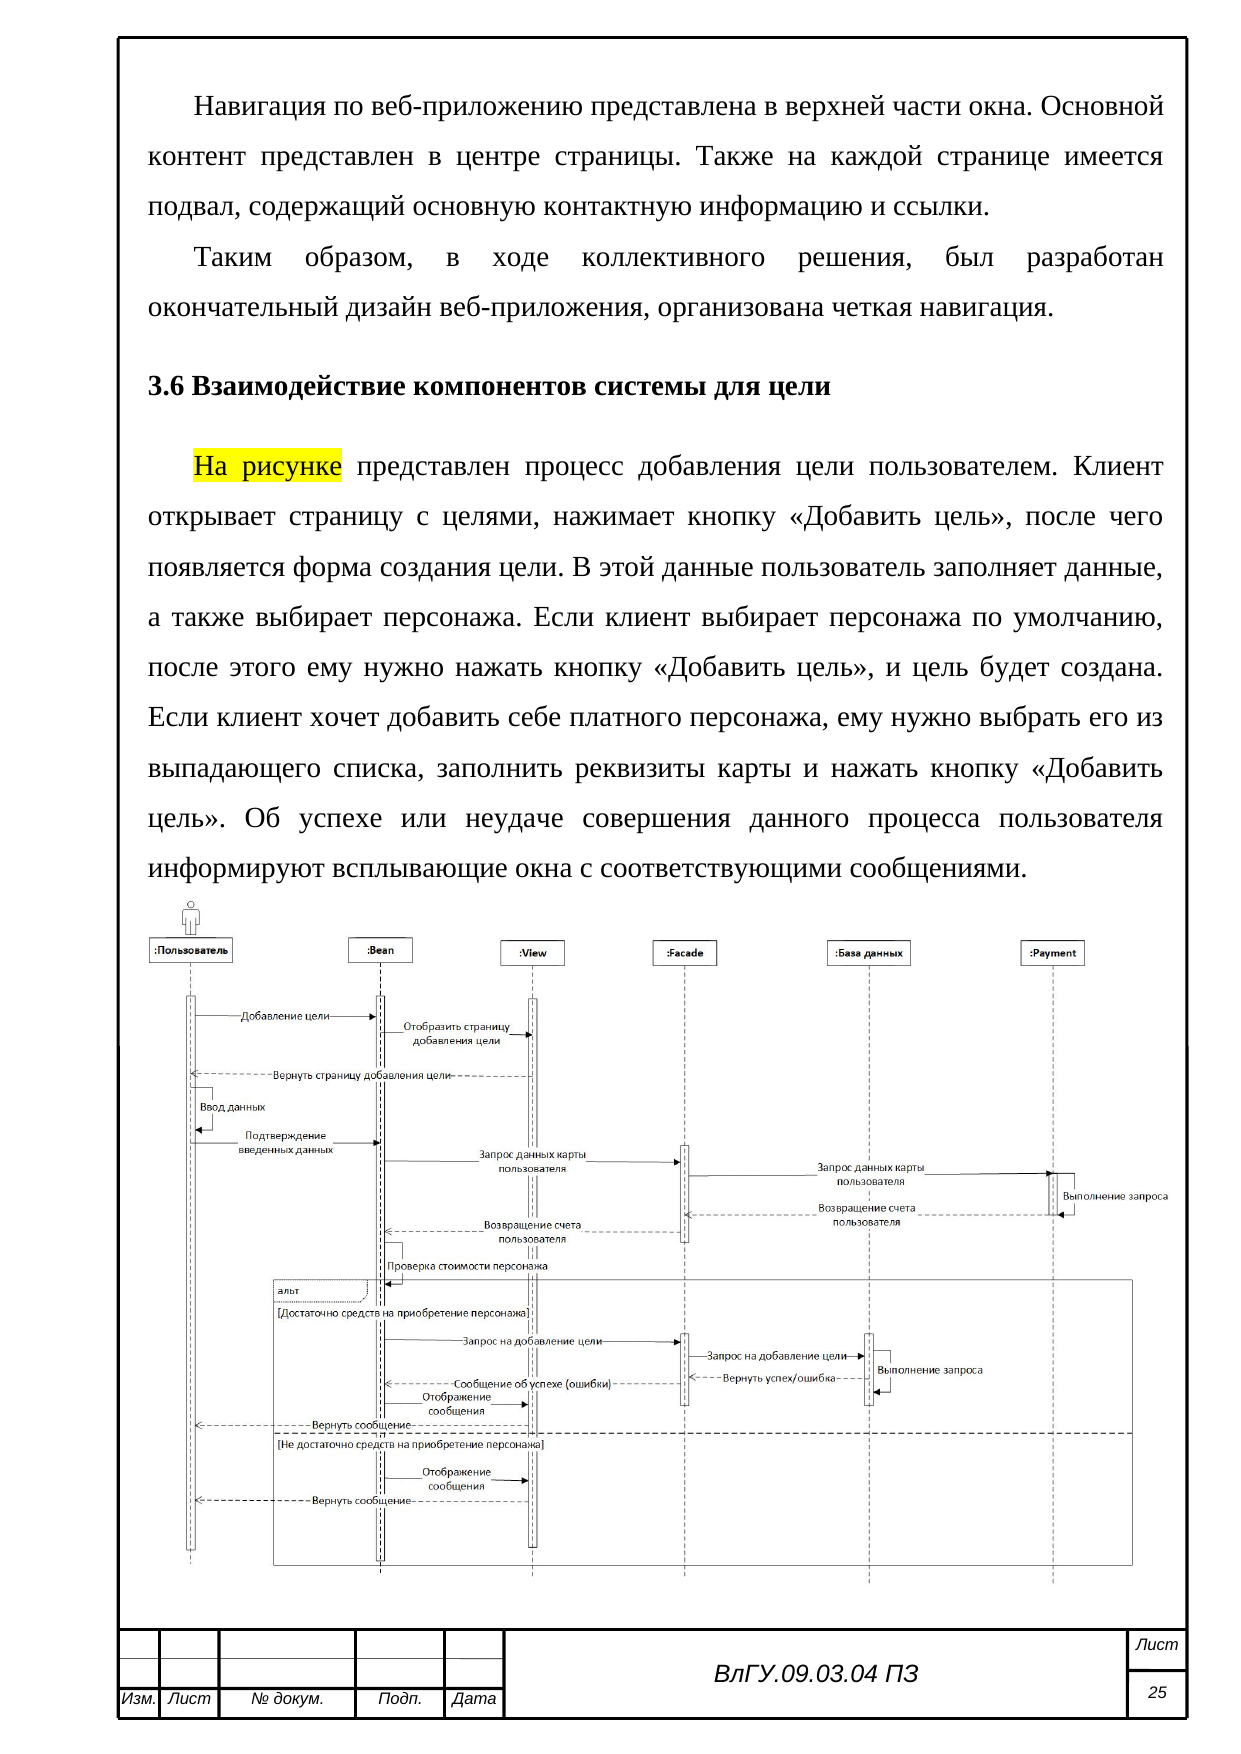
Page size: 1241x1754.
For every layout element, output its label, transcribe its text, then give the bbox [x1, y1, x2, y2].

text На рисунке представлен процесс добавления цели пользователем. Клиент открывает страницу с целями, нажимает кнопку «Добавить цель», после чего появляется форма создания цели. В этой данные пользователь заполняет данные, а также выбирает персонажа. Если клиент выбирает персонажа по умолчанию, после этого ему нужно нажать кнопку «Добавить цель», и цель будет создана. Если клиент хочет добавить себе платного персонажа, ему нужно выбрать его из выпадающего списка, заполнить реквизиты карты и нажать кнопку «Добавить цель». Об успехе или неудаче совершения данного процесса пользователя информируют всплывающие окна с соответствующими сообщениями. [148, 448, 1164, 884]
text Таким образом, в ходе коллективного решения, был разработан окончательный дизайн веб-приложения, организована четкая навигация. [148, 239, 1164, 323]
picture [147, 900, 1174, 1585]
text 3.6 Взаимодействие компонентов системы для цели [148, 368, 1164, 402]
text Навигация по веб-приложению представлена в верхней части окна. Основной контент представлен в центре страницы. Также на каждой странице имеется подвал, содержащий основную контактную информацию и ссылки. [148, 88, 1164, 222]
